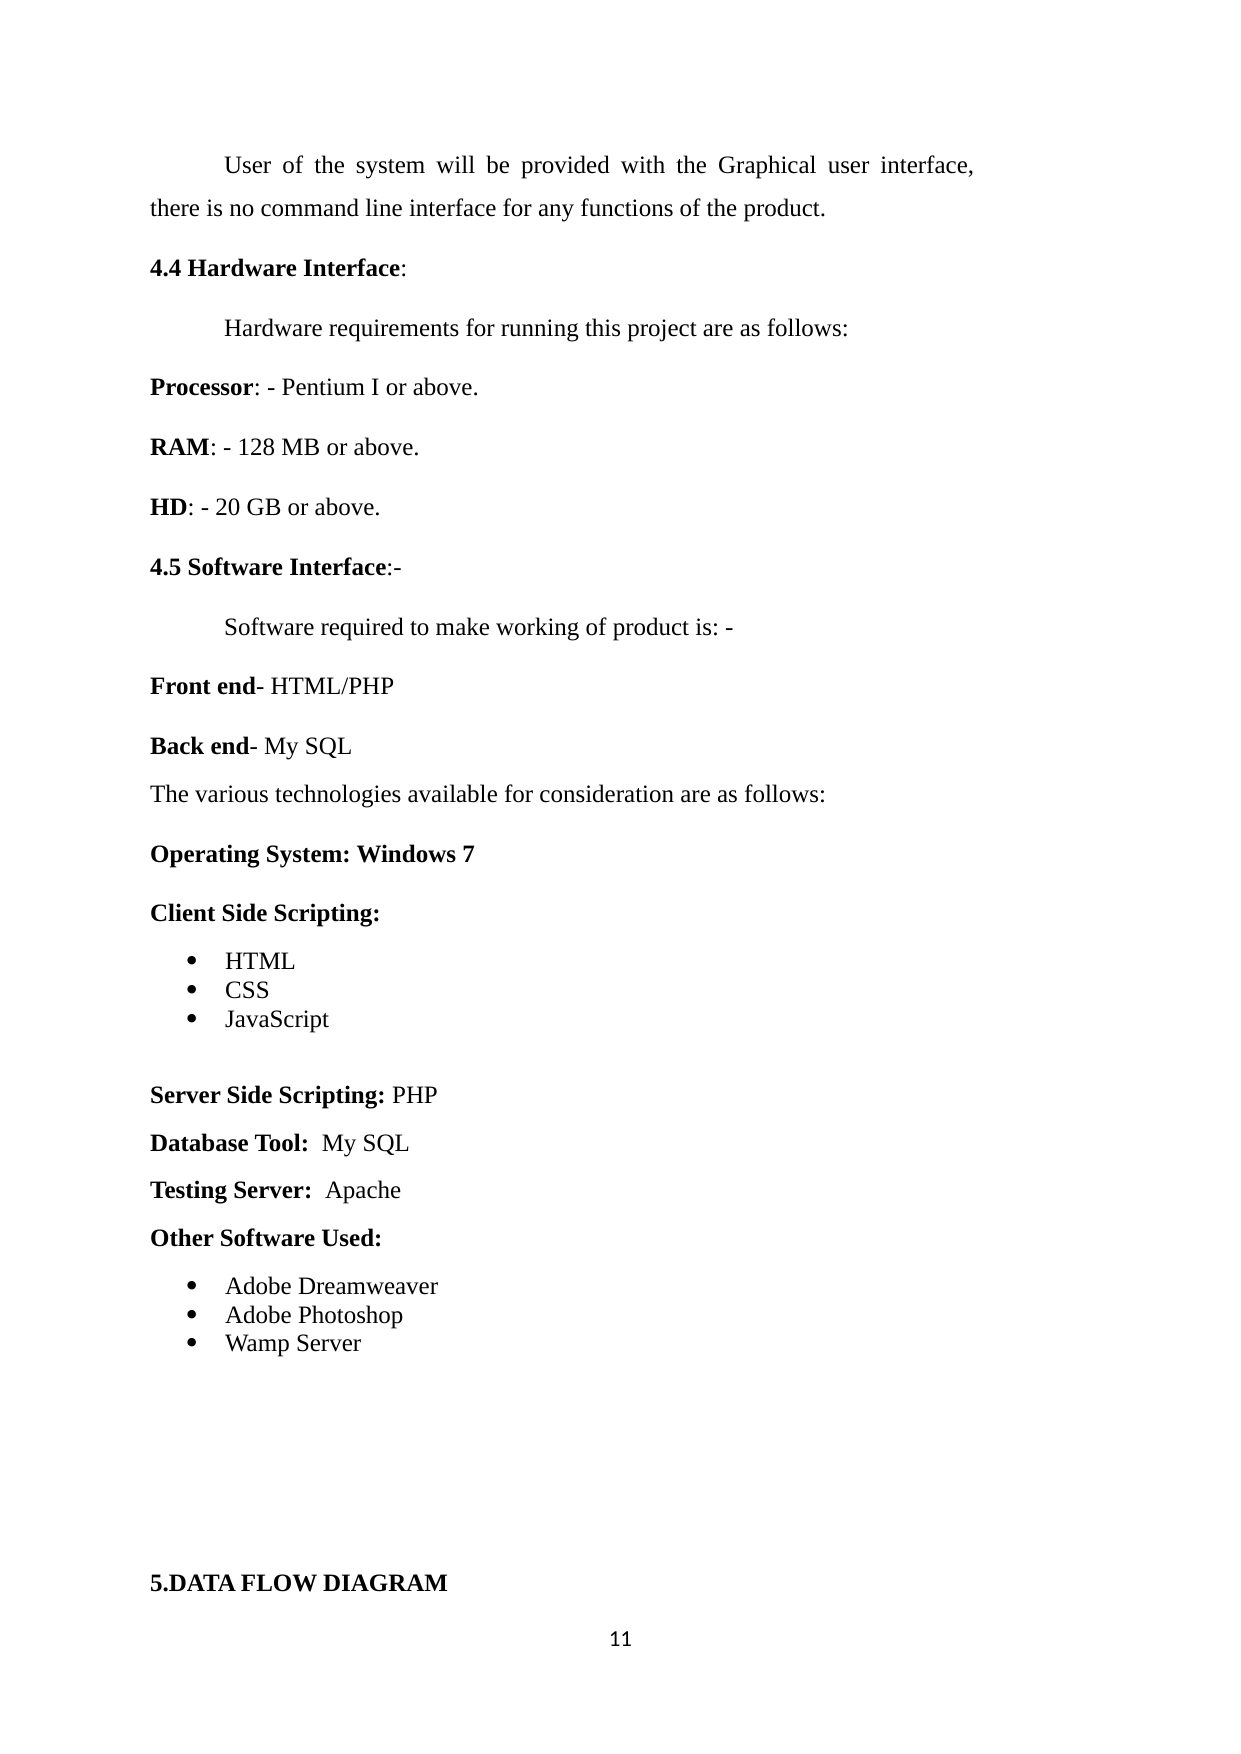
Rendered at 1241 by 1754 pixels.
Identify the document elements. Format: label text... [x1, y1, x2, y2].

text User of the system will be provided with the Graphical user interface, there is no command line interface for any functions of the product. [150, 150, 975, 222]
text Client Side Scripting: [150, 898, 1090, 927]
text Hardware requirements for running this project are as follows: [150, 313, 1090, 341]
list Adobe Dreamweaver [187, 1271, 1090, 1300]
text Back end- My SQL [150, 731, 1090, 760]
text Processor: - Pentium I or above. [150, 372, 1090, 401]
text Server Side Scripting: PHP [150, 1080, 1090, 1109]
list JavaScript [187, 1004, 1090, 1032]
text Testing Server: Apache [150, 1176, 1090, 1204]
text Other Software Used: [150, 1223, 1090, 1252]
text Software required to make working of product is: - [150, 612, 1090, 640]
list HTML [187, 946, 1090, 975]
list CSS [187, 975, 1090, 1004]
text 5.DATA FLOW DIAGRAM [150, 1567, 1090, 1597]
text Operating System: Windows 7 [150, 839, 1090, 867]
list Wamp Server [187, 1328, 1090, 1357]
text 4.4 Hardware Interface: [150, 253, 975, 282]
text Database Tool: My SQL [150, 1128, 1090, 1157]
text RAM: - 128 MB or above. [150, 432, 1090, 461]
list Adobe Photoshop [187, 1300, 1090, 1328]
text HD: - 20 GB or above. [150, 492, 1090, 521]
text Front end- HTML/PHP [150, 671, 1090, 700]
text The various technologies available for consideration are as follows: [150, 779, 1090, 808]
text 4.5 Software Interface:- [150, 552, 1090, 581]
